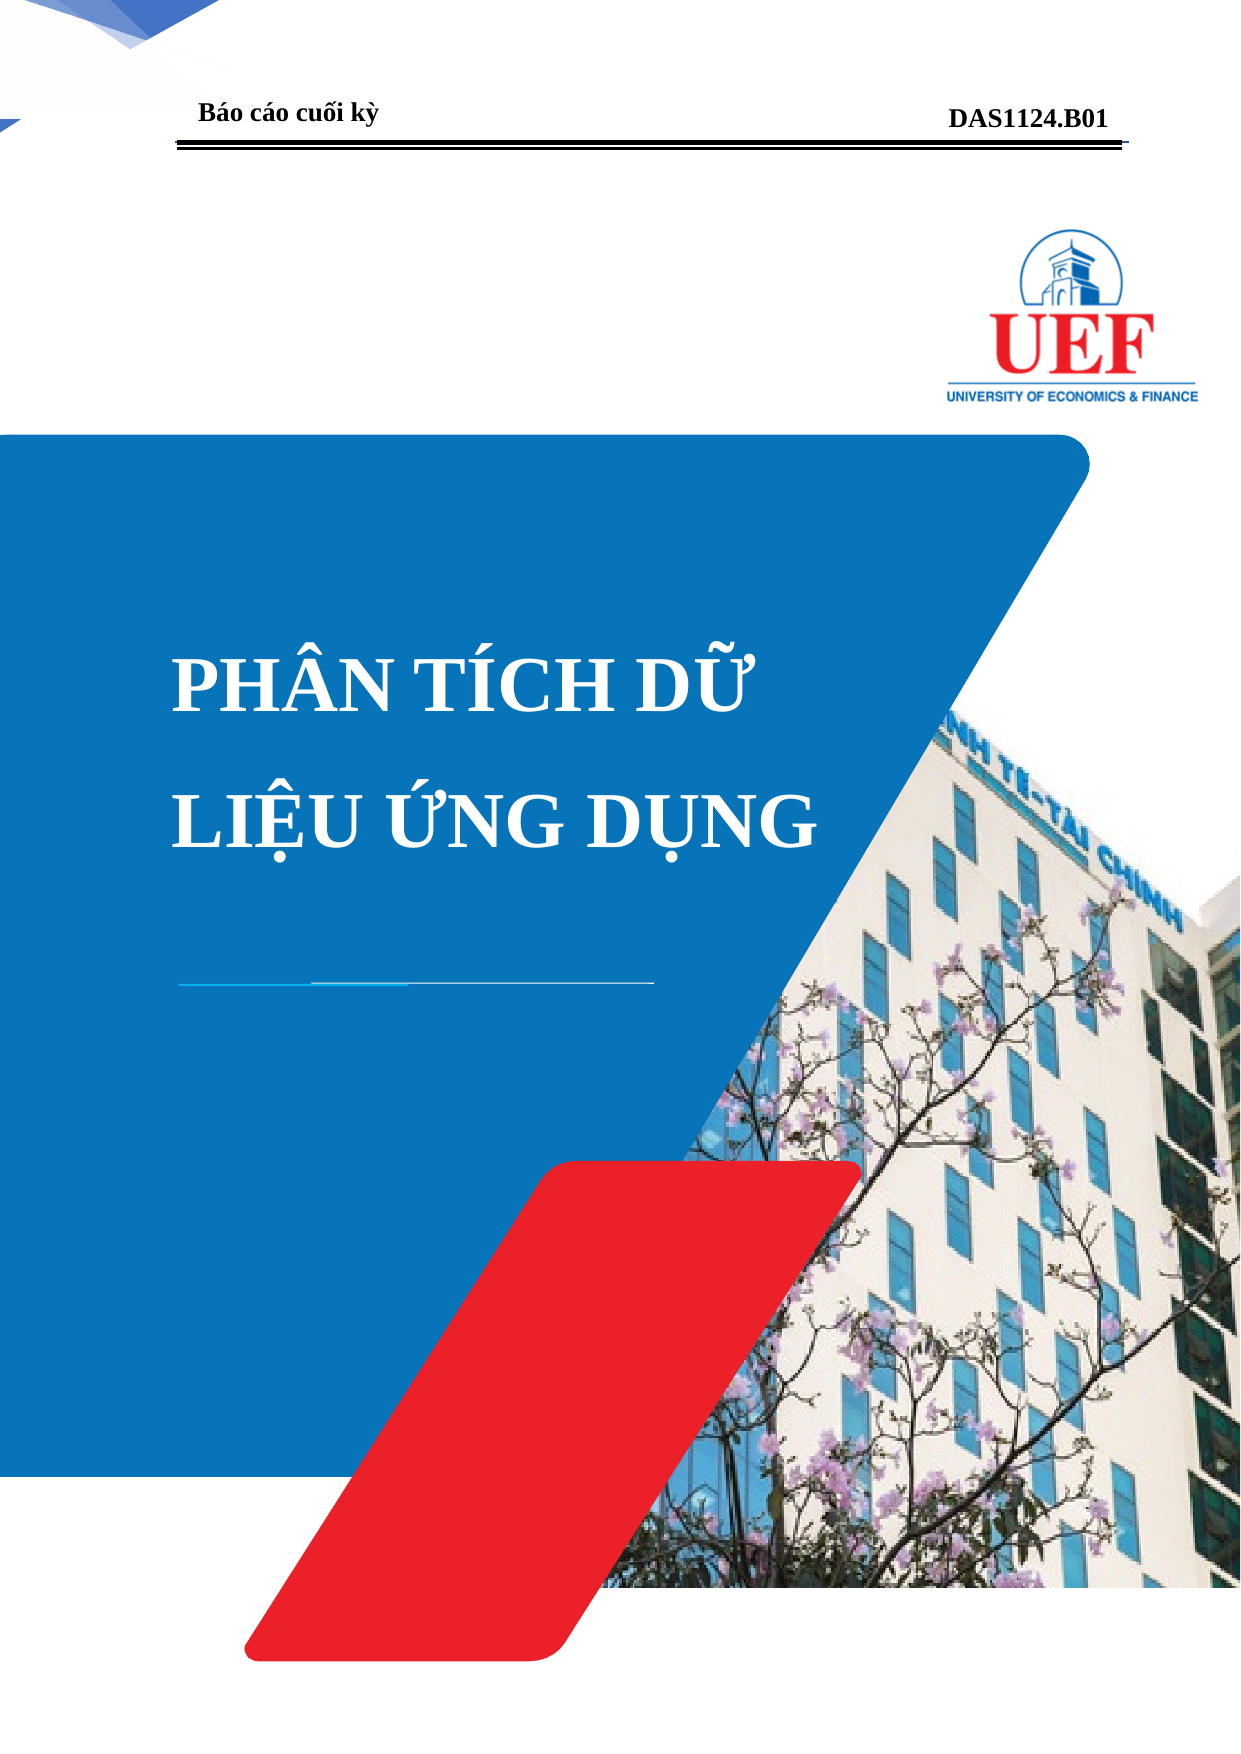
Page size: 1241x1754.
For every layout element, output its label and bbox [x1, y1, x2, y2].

picture [943, 180, 1202, 448]
picture [0, 0, 232, 117]
picture [601, 505, 1241, 1588]
